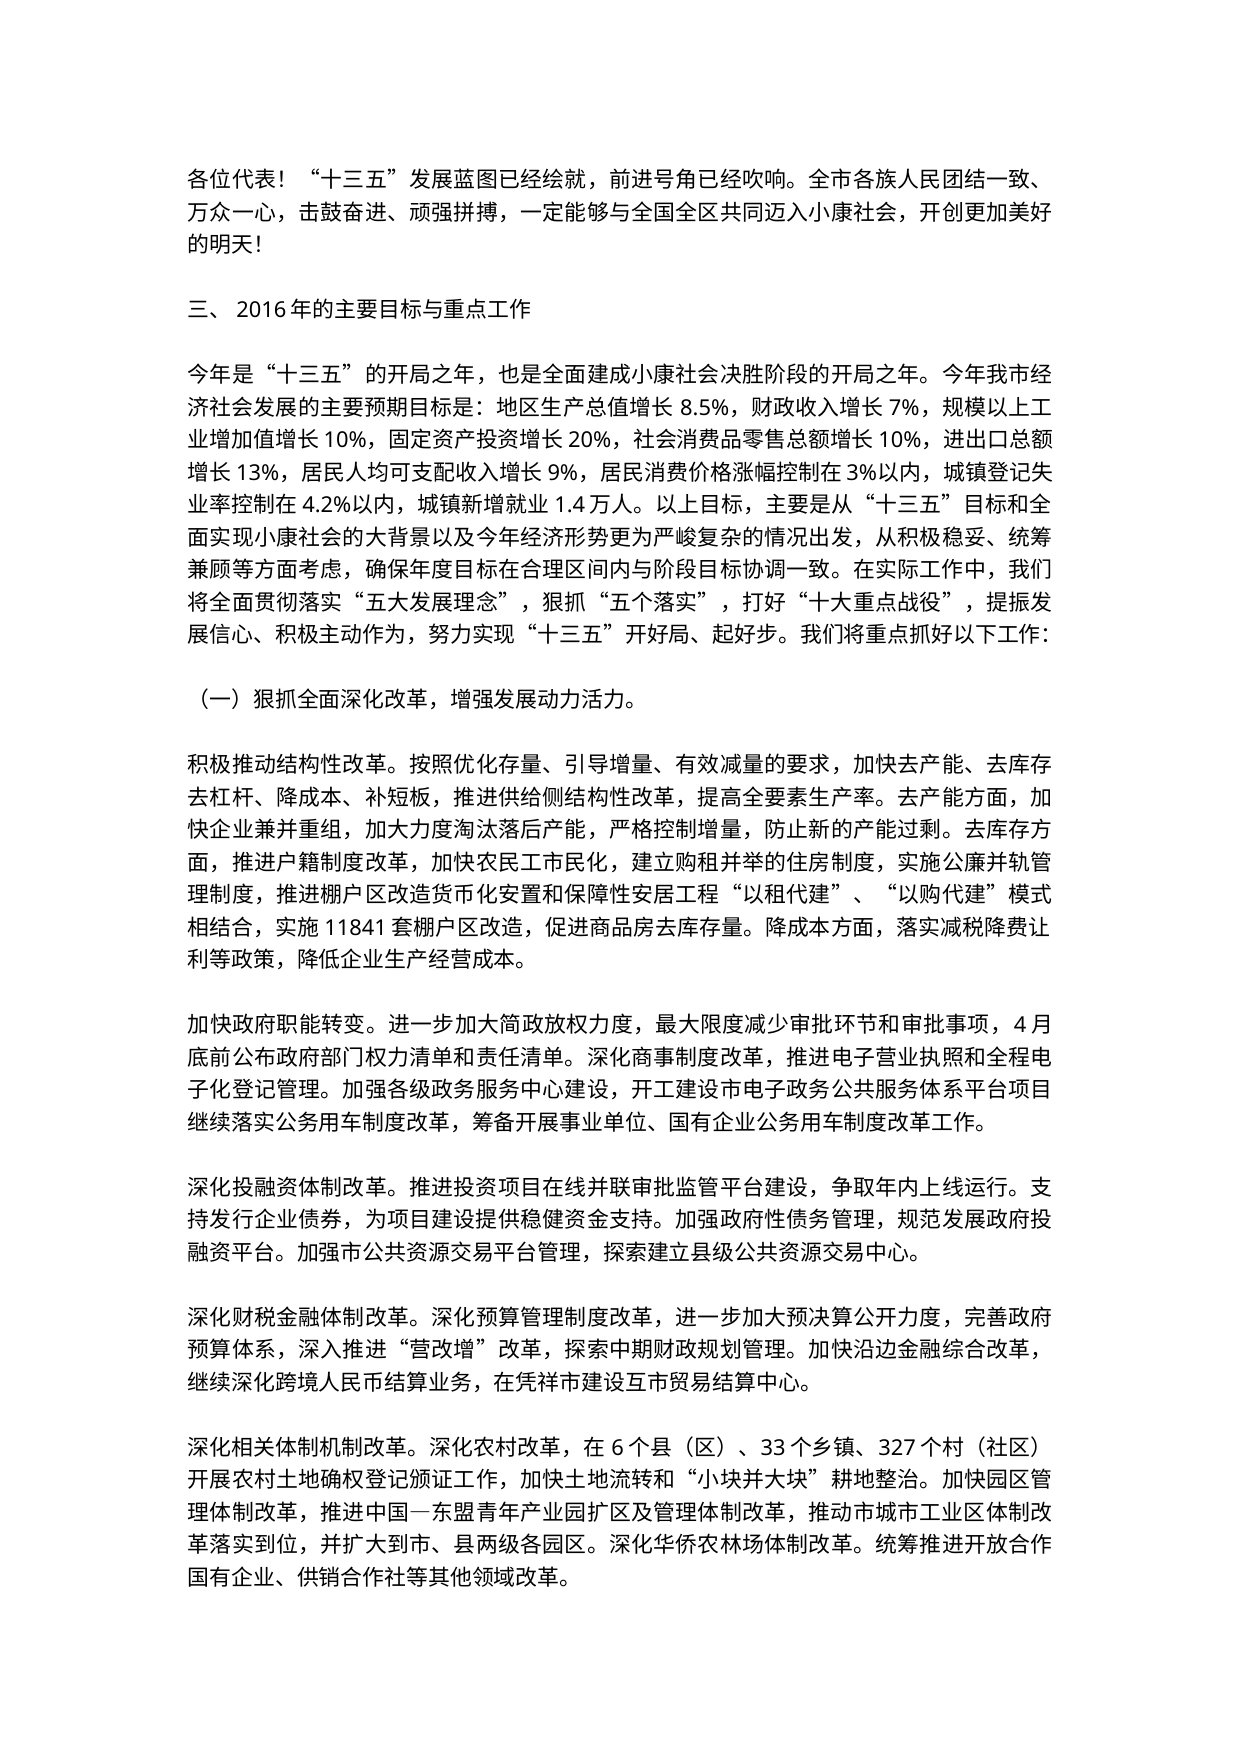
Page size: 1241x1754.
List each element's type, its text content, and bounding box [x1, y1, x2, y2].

text 今年是“十三五”的开局之年，也是全面建成小康社会决胜阶段的开局之年。今年我市经济社会发展的主要预期目标是：地区生产总值增长8.5%，财政收入增长7%，规模以上工业增加值增长10%，固定资产投资增长20%，社会消费品零售总额增长10%，进出口总额增长13%，居民人均可支配收入增长9%，居民消费价格涨幅控制在3%以内，城镇登记失业率控制在4.2%以内，城镇新增就业1.4万人。以上目标，主要是从“十三五”目标和全面实现小康社会的大背景以及今年经济形势更为严峻复杂的情况出发，从积极稳妥、统筹兼顾等方面考虑，确保年度目标在合理区间内与阶段目标协调一致。在实际工作中，我们将全面贯彻落实“五大发展理念”，狠抓“五个落实”，打好“十大重点战役”，提振发展信心、积极主动作为，努力实现“十三五”开好局、起好步。我们将重点抓好以下工作： [187, 357, 1053, 649]
text 积极推动结构性改革。按照优化存量、引导增量、有效减量的要求，加快去产能、去库存、去杠杆、降成本、补短板，推进供给侧结构性改革，提高全要素生产率。去产能方面，加快企业兼并重组，加大力度淘汰落后产能，严格控制增量，防止新的产能过剩。去库存方面，推进户籍制度改革，加快农民工市民化，建立购租并举的住房制度，实施公廉并轨管理制度，推进棚户区改造货币化安置和保障性安居工程“以租代建”、“以购代建”模式相结合，实施11841套棚户区改造，促进商品房去库存量。降成本方面，落实减税降费让利等政策，降低企业生产经营成本。 [187, 747, 1053, 974]
text 深化财税金融体制改革。深化预算管理制度改革，进一步加大预决算公开力度，完善政府预算体系，深入推进“营改增”改革，探索中期财政规划管理。加快沿边金融综合改革，继续深化跨境人民币结算业务，在凭祥市建设互市贸易结算中心。 [187, 1299, 1053, 1397]
text 加快政府职能转变。进一步加大简政放权力度，最大限度减少审批环节和审批事项，4月底前公布政府部门权力清单和责任清单。深化商事制度改革，推进电子营业执照和全程电子化登记管理。加强各级政务服务中心建设，开工建设市电子政务公共服务体系平台项目。继续落实公务用车制度改革，筹备开展事业单位、国有企业公务用车制度改革工作。 [187, 1007, 1053, 1137]
text 三、 2016年的主要目标与重点工作 [187, 292, 1053, 324]
text 深化投融资体制改革。推进投资项目在线并联审批监管平台建设，争取年内上线运行。支持发行企业债券，为项目建设提供稳健资金支持。加强政府性债务管理，规范发展政府投融资平台。加强市公共资源交易平台管理，探索建立县级公共资源交易中心。 [187, 1169, 1053, 1267]
text 各位代表！“十三五”发展蓝图已经绘就，前进号角已经吹响。全市各族人民团结一致、万众一心，击鼓奋进、顽强拼搏，一定能够与全国全区共同迈入小康社会，开创更加美好的明天！ [187, 162, 1053, 259]
text （一）狠抓全面深化改革，增强发展动力活力。 [187, 682, 1053, 714]
text 深化相关体制机制改革。深化农村改革，在6个县（区）、33个乡镇、327个村（社区）开展农村土地确权登记颁证工作，加快土地流转和“小块并大块”耕地整治。加快园区管理体制改革，推进中国—东盟青年产业园扩区及管理体制改革，推动市城市工业区体制改革落实到位，并扩大到市、县两级各园区。深化华侨农林场体制改革。统筹推进开放合作、国有企业、供销合作社等其他领域改革。 [187, 1429, 1053, 1592]
